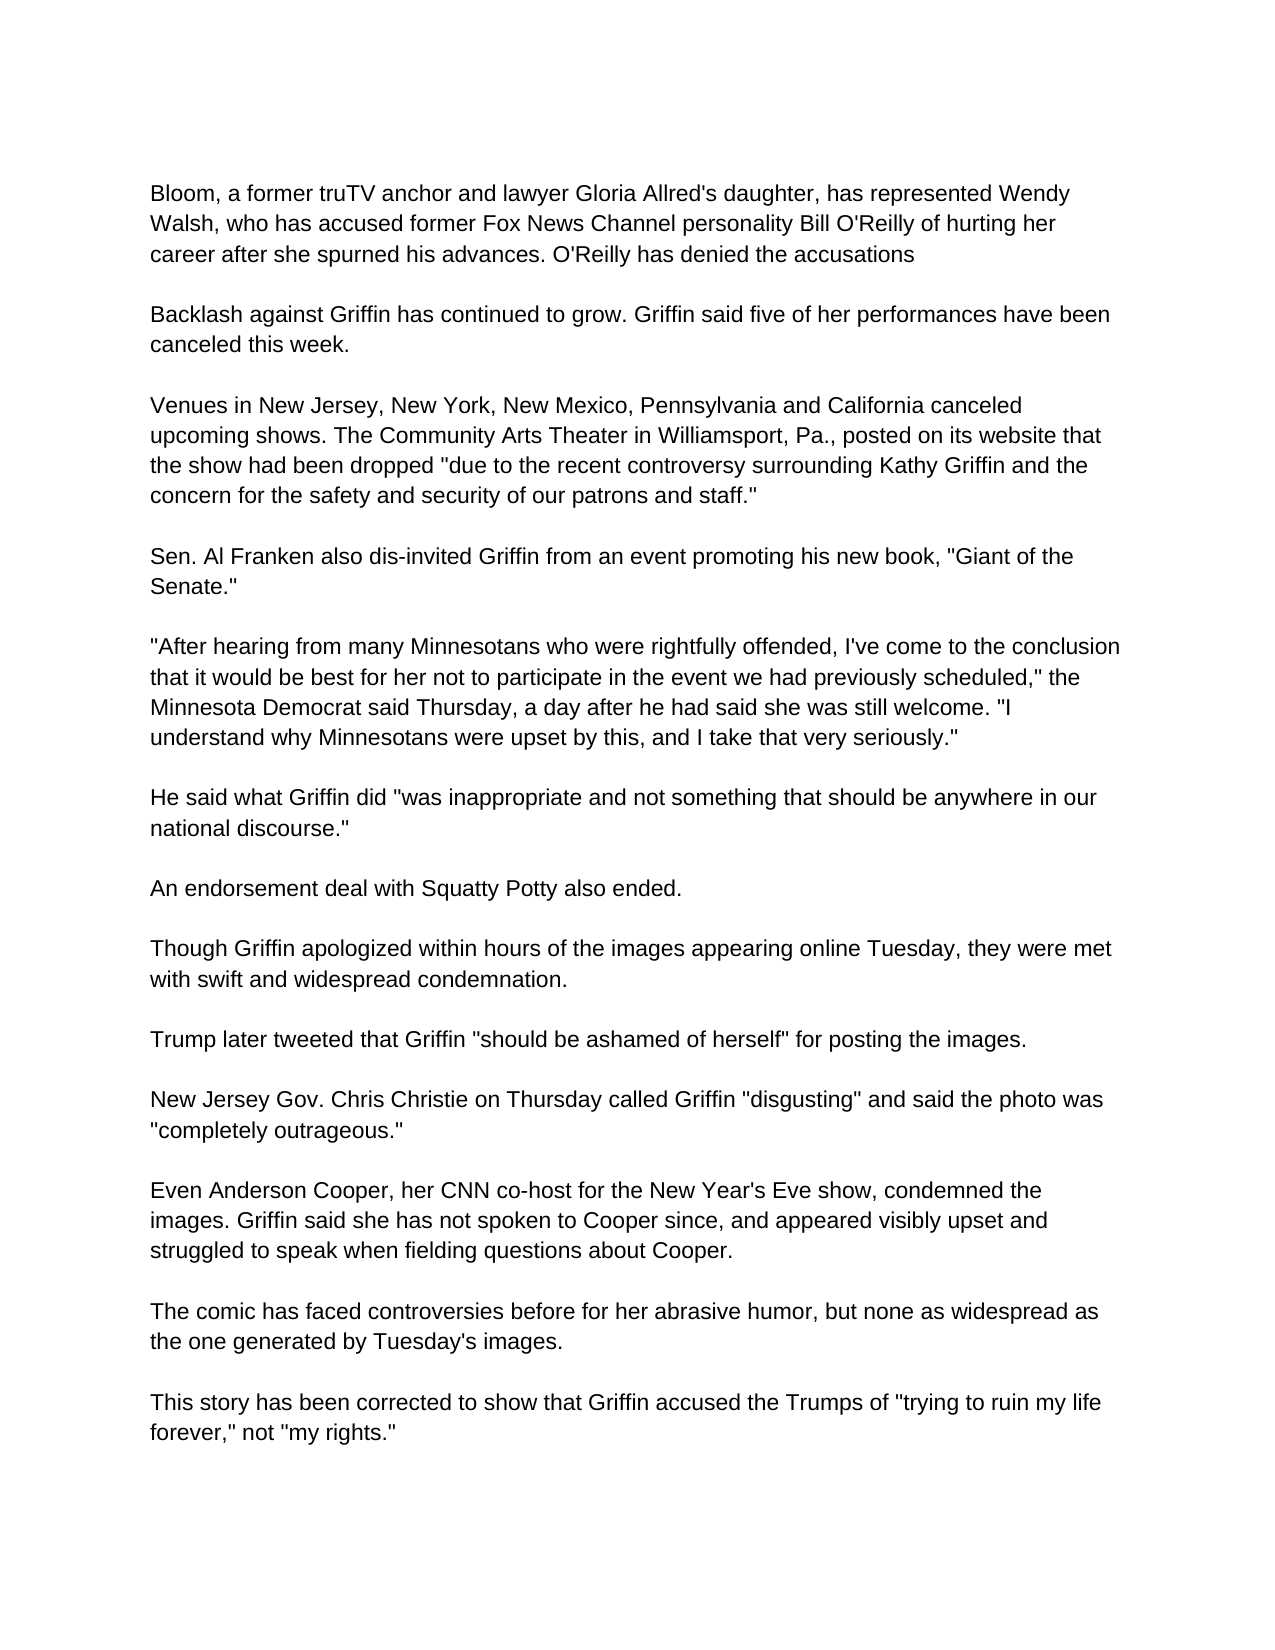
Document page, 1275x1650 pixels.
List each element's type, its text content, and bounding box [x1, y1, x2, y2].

text Even Anderson Cooper, her CNN co-host for the New Year's Eve show, condemned the images. Griffin said she has not spoken to Cooper since, and appeared visibly upset and struggled to speak when fielding questions about Cooper. [150, 1177, 1125, 1264]
text Though Griffin apologized within hours of the images appearing online Tuesday, they were met with swift and widespread condemnation. [150, 935, 1125, 992]
text The comic has faced controversies before for her abrasive humor, but none as widespread as the one generated by Tuesday's images. [150, 1298, 1125, 1354]
text Trump later tweeted that Griffin "should be ashamed of herself" for posting the images. [150, 1026, 1125, 1052]
text Sen. Al Franken also dis-invited Griffin from an event promoting his new book, "Giant of the Senate." [150, 543, 1125, 599]
text New Jersey Gov. Chris Christie on Thursday called Griffin "disgusting" and said the photo was "completely outrageous." [150, 1086, 1125, 1143]
text Venues in New Jersey, New York, New Mexico, Pennsylvania and California canceled upcoming shows. The Community Arts Theater in Williamsport, Pa., posted on its website that the show had been dropped "due to the recent controversy surrounding Kathy Griffin and the concern for the safety and security of our patrons and staff." [150, 392, 1125, 509]
text He said what Griffin did "was inappropriate and not something that should be anywhere in our national discourse." [150, 784, 1125, 841]
text Backlash against Griffin has continued to grow. Griffin said five of her performances have been canceled this week. [150, 301, 1125, 358]
text Bloom, a former truTV anchor and lawyer Gloria Allred's daughter, has represented Wendy Walsh, who has accused former Fox News Channel personality Bill O'Reilly of hurting her career after she spurned his advances. O'Reilly has denied the accusations [150, 180, 1125, 267]
text An endorsement deal with Squatty Potty also ended. [150, 875, 1125, 901]
text "After hearing from many Minnesotans who were rightfully offended, I've come to the conclusion that it would be best for her not to participate in the event we had previously scheduled," the Minnesota Democrat said Thursday, a day after he had said she was still welcome. "I understand why Minnesotans were upset by this, and I take that very seriously." [150, 633, 1125, 750]
text This story has been corrected to show that Griffin accused the Trumps of "trying to ruin my life forever," not "my rights." [150, 1388, 1125, 1445]
